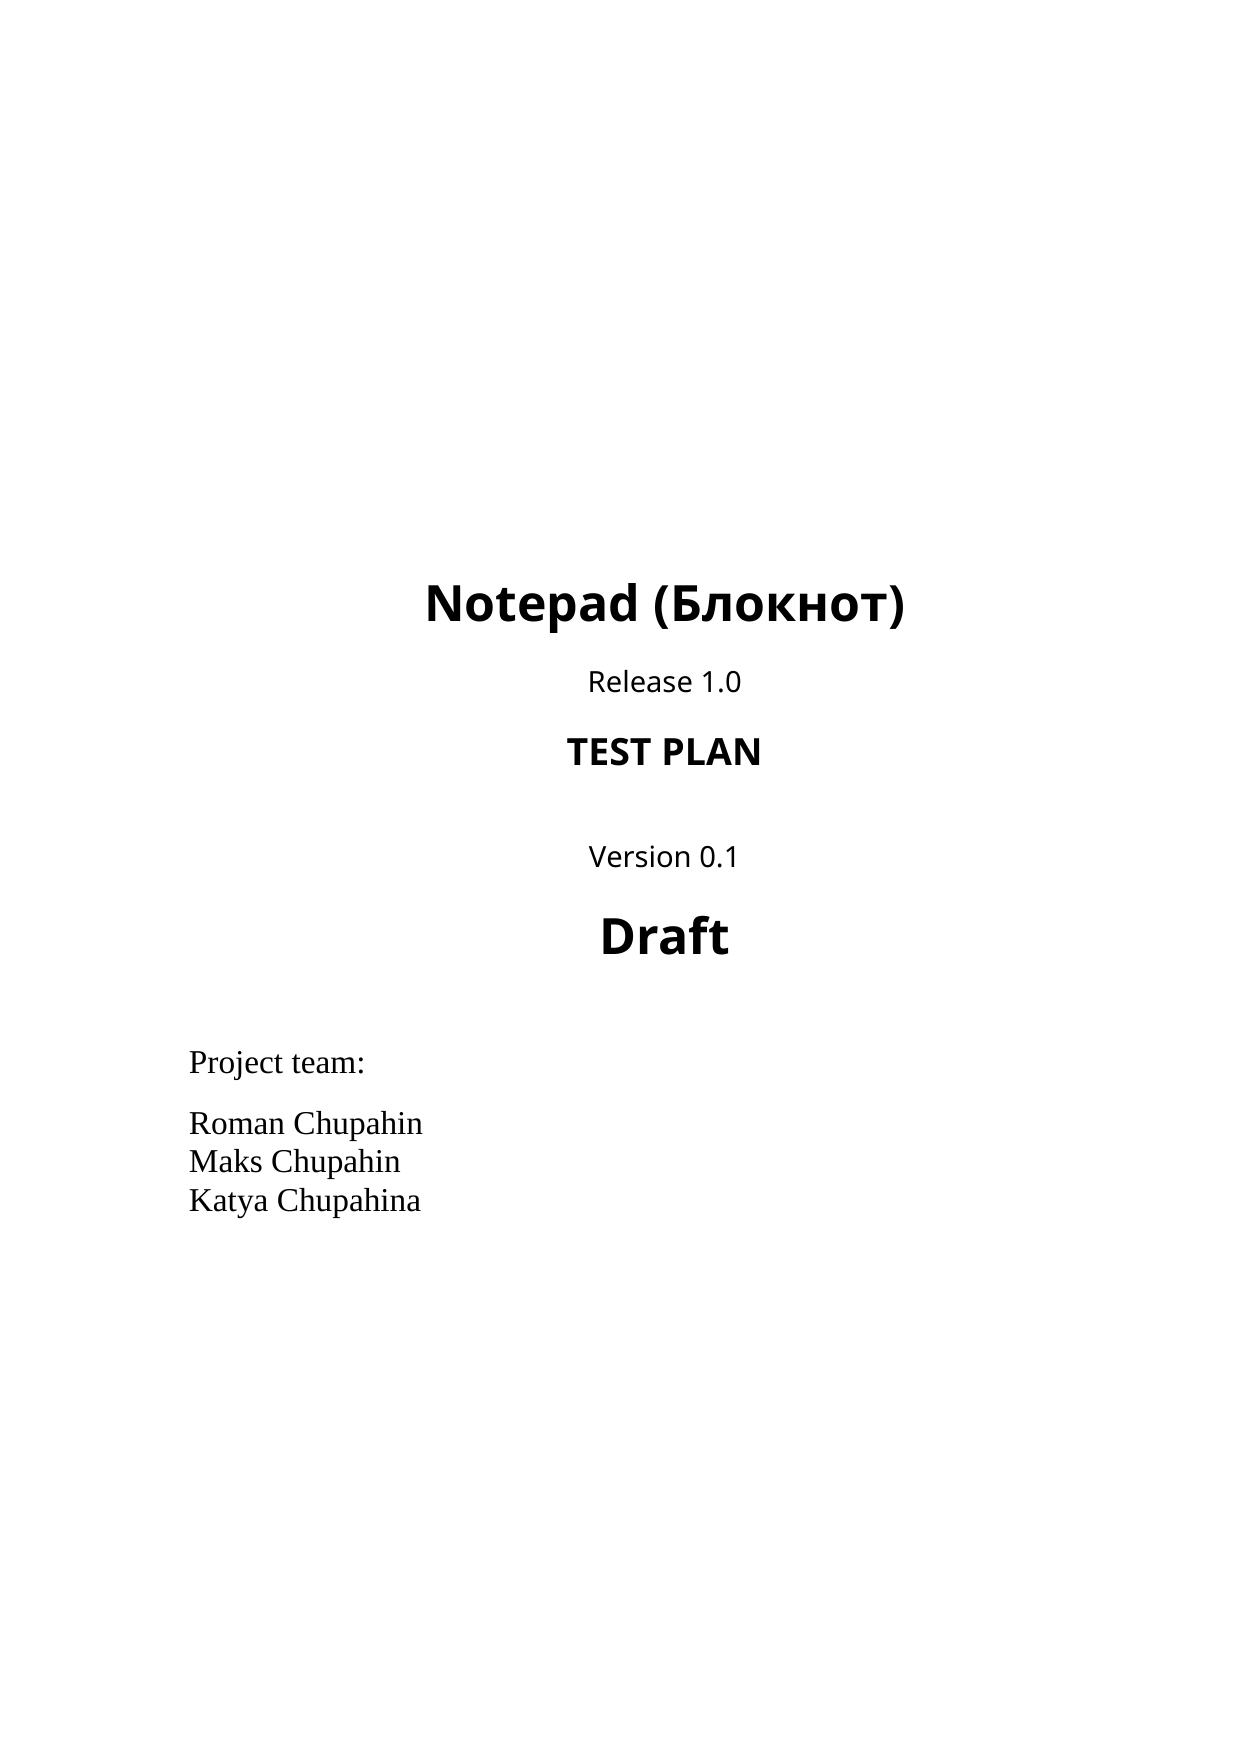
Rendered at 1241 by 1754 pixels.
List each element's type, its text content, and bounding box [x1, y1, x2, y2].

text TEST PLAN [177, 726, 1152, 777]
text Version 0.1 [177, 837, 1152, 876]
table_cell Roman Chupahin Maks Chupahin Katya Chupahina [179, 1093, 432, 1229]
text Draft [177, 901, 1152, 969]
text Notepad (Блокнот) [177, 568, 1152, 636]
text Release 1.0 [177, 661, 1152, 701]
table_header Project team: [179, 1032, 432, 1091]
